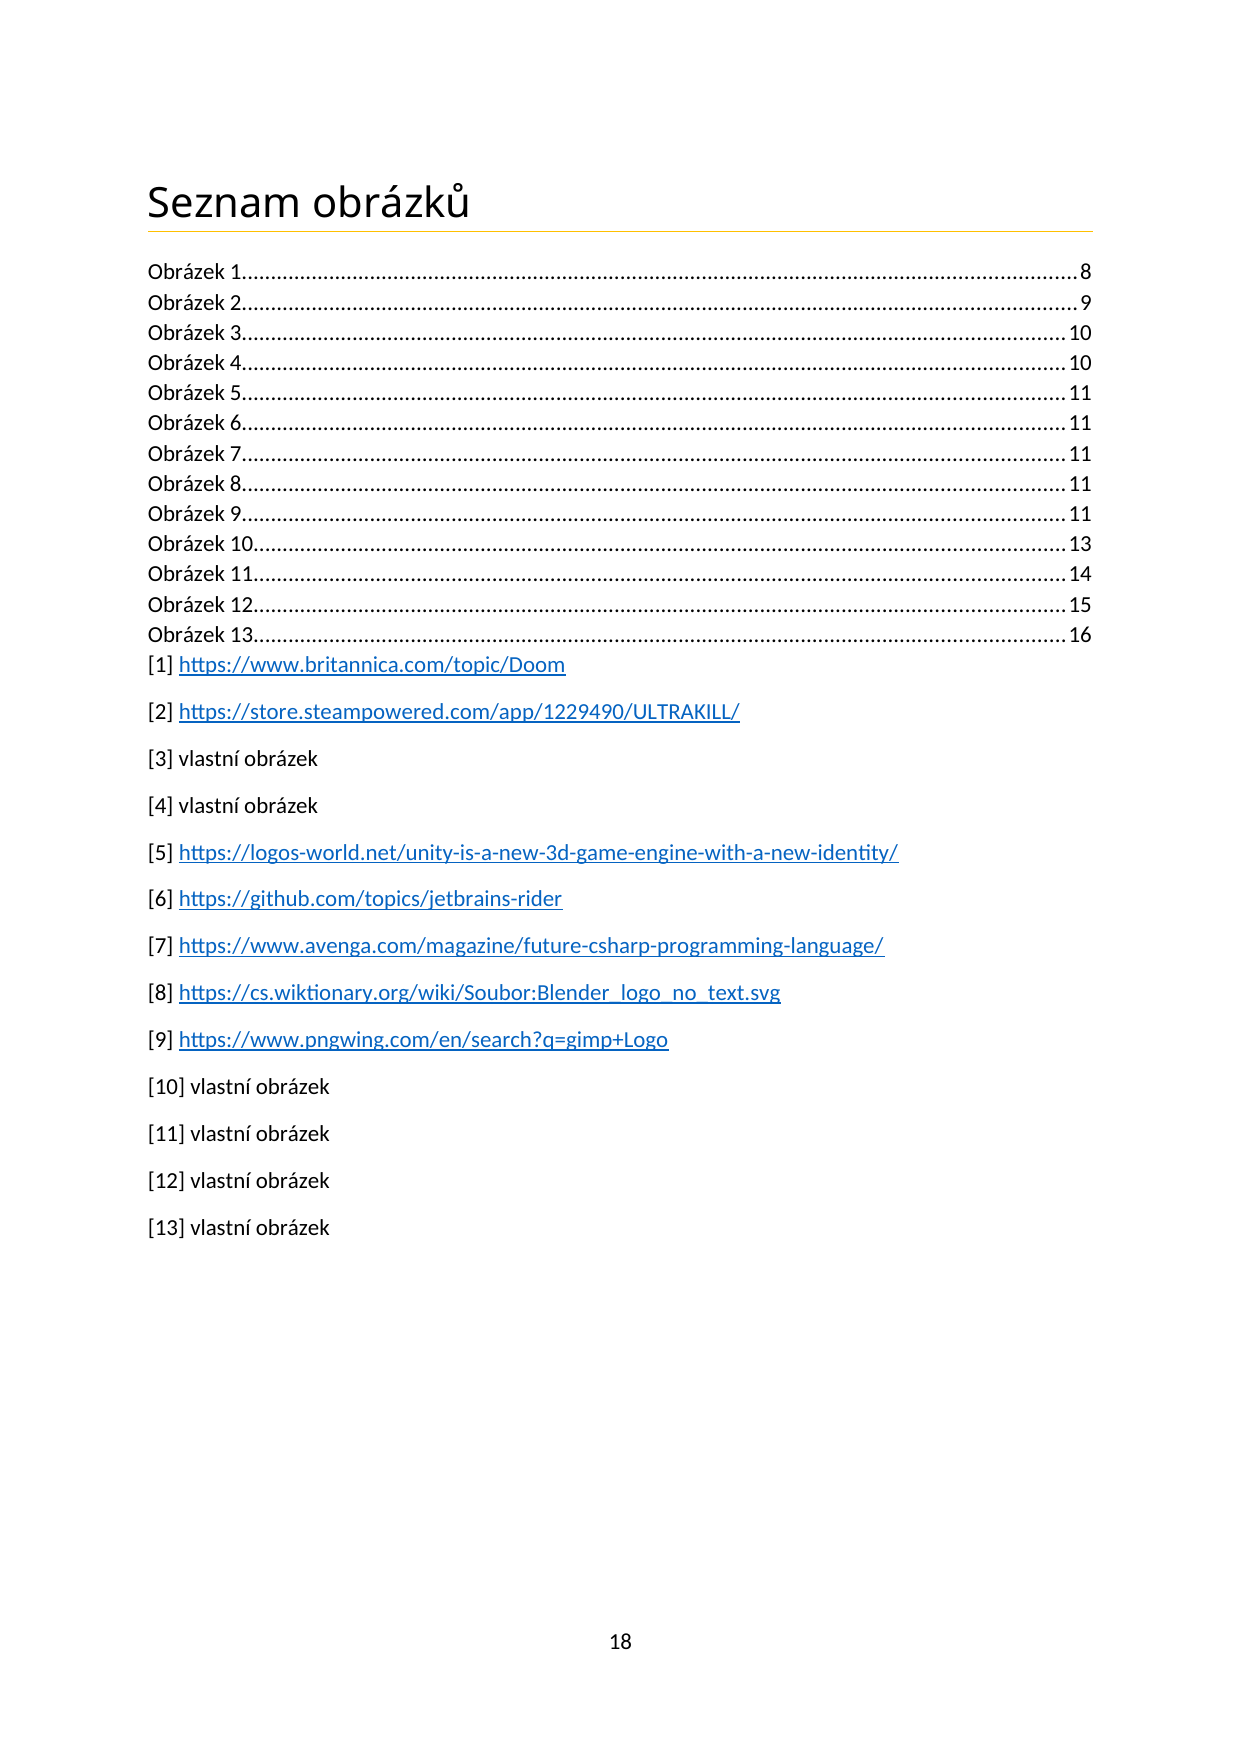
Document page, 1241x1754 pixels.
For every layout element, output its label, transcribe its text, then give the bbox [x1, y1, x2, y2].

text Obrázek 3 10 [148, 318, 1093, 346]
text [4] vlastní obrázek [148, 791, 1093, 819]
text Obrázek 4 10 [148, 348, 1093, 376]
text Obrázek 6 11 [148, 408, 1093, 437]
text [3] vlastní obrázek [148, 744, 1093, 772]
text Obrázek 8 11 [148, 469, 1093, 497]
text [7] https://www.avenga.com/magazine/future-csharp-programming-language/ [148, 931, 1093, 959]
text [6] https://github.com/topics/jetbrains-rider [148, 884, 1093, 913]
text [13] vlastní obrázek [148, 1213, 1093, 1241]
text Obrázek 1 8 [148, 257, 1093, 286]
text Obrázek 11 14 [148, 559, 1093, 588]
text Obrázek 5 11 [148, 378, 1093, 406]
text Obrázek 12 15 [148, 590, 1093, 618]
text [1] https://www.britannica.com/topic/Doom [148, 650, 1093, 678]
text Obrázek 10 13 [148, 529, 1093, 557]
text [2] https://store.steampowered.com/app/1229490/ULTRAKILL/ [148, 697, 1093, 725]
text [8] https://cs.wiktionary.org/wiki/Soubor:Blender_logo_no_text.svg [148, 978, 1093, 1006]
text Obrázek 13 16 [148, 620, 1093, 648]
text Obrázek 2 9 [148, 288, 1093, 316]
text [12] vlastní obrázek [148, 1166, 1093, 1194]
list Seznam obrázků [148, 173, 1093, 231]
text Obrázek 9 11 [148, 499, 1093, 527]
text [5] https://logos-world.net/unity-is-a-new-3d-game-engine-with-a-new-identity/ [148, 838, 1093, 866]
text [11] vlastní obrázek [148, 1119, 1093, 1147]
text [10] vlastní obrázek [148, 1072, 1093, 1100]
text [9] https://www.pngwing.com/en/search?q=gimp+Logo [148, 1025, 1093, 1053]
text Obrázek 7 11 [148, 439, 1093, 467]
